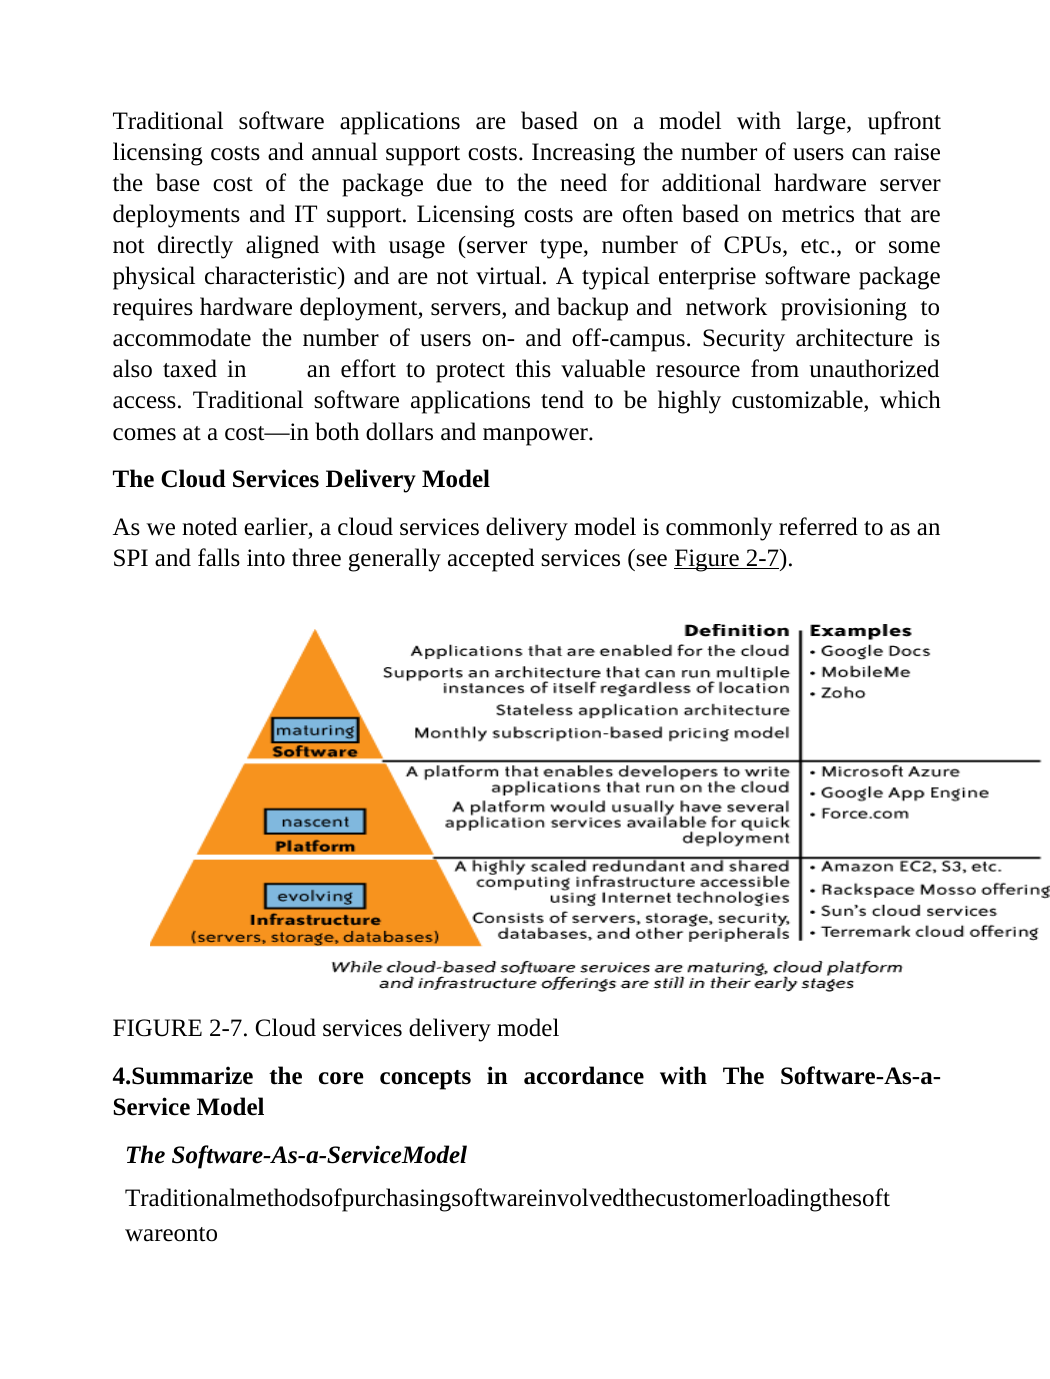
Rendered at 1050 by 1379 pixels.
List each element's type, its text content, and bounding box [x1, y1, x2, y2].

text 4.Summarize the core concepts in accordance with The Software-As-a-Service Model [112, 1061, 942, 1121]
text The Cloud Services Delivery Model [112, 464, 942, 493]
text Traditional software applications are based on a model with large, upfront licensing costs and annual support costs. Increasing the number of users can raise the base cost of the package due to the need for additional hardware server deployments and IT support. Licensing costs are often based on metrics that are not directly aligned with usage (server type, number of CPUs, etc., or some physical characteristic) and are not virtual. A typical enterprise software package requires hardware deployment, servers, and backup and network provisioning to accommodate the number of users on- and off-campus. Security architecture is also taxed in an effort to protect this valuable resource from unauthorized access. Traditional software applications tend to be highly customizable, which comes at a cost—in both dollars and manpower. [112, 106, 942, 445]
subtitle The Software-As-a-ServiceModel [125, 1140, 942, 1168]
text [125, 1183, 901, 1247]
text As we noted earlier, a cloud services delivery model is commonly referred to as an SPI and falls into three generally accepted services (see Figure 2-7). [112, 512, 942, 572]
picture [150, 624, 1050, 992]
